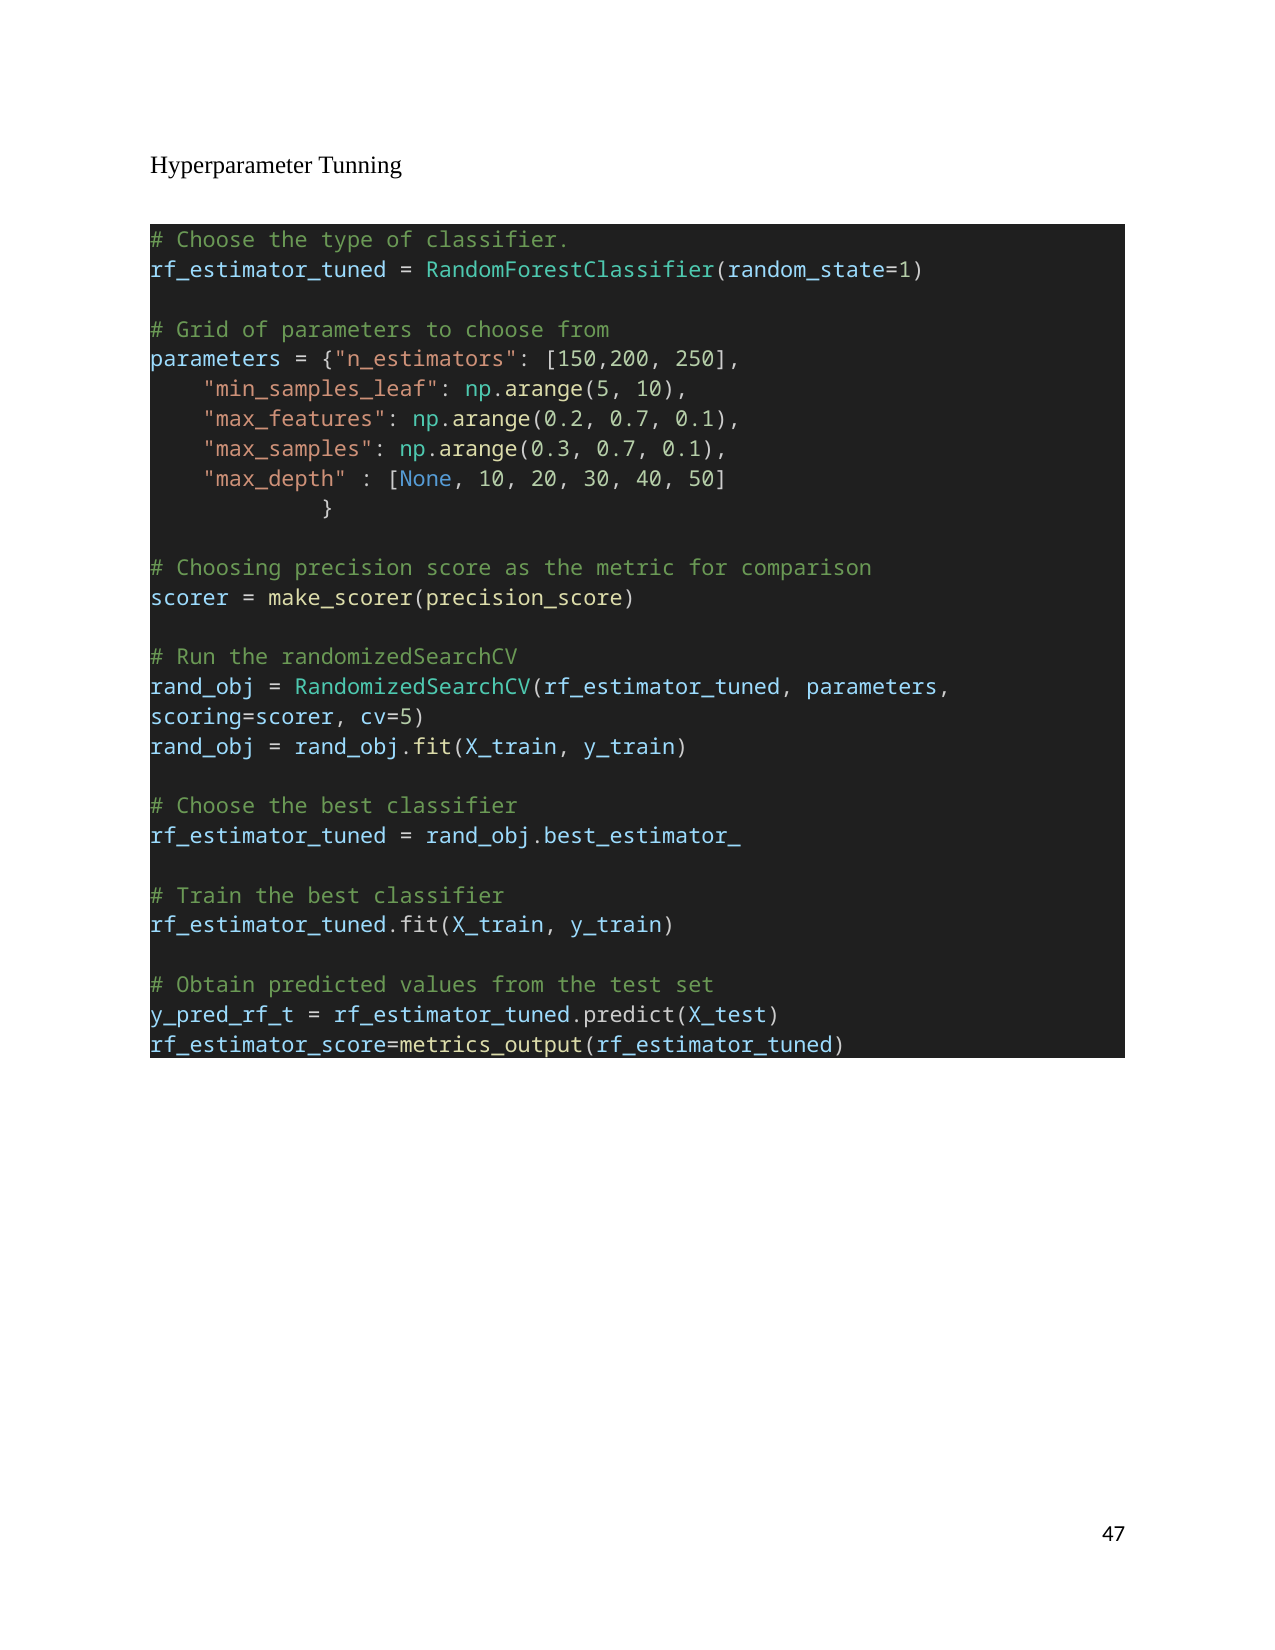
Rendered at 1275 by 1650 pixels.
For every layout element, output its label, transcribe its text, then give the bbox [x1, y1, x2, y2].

text # Obtain predicted values from the test set [150, 969, 1125, 999]
text # Choose the best classifier [150, 790, 1125, 820]
text scorer = make_scorer(precision_score) [150, 582, 1125, 611]
text # Run the randomizedSearchCV [150, 641, 1125, 671]
text Hyperparameter Tunning [150, 150, 1125, 179]
text rand_obj = RandomizedSearchCV(rf_estimator_tuned, parameters, scoring=scorer, cv=5) [150, 671, 1125, 731]
text rand_obj = rand_obj.fit(X_train, y_train) [150, 731, 1125, 760]
text # Train the best classifier [150, 879, 1125, 909]
text "max_samples": np.arange(0.3, 0.7, 0.1), [150, 433, 1125, 462]
text "max_depth" : [None, 10, 20, 30, 40, 50] [150, 462, 1125, 492]
text "max_features": np.arange(0.2, 0.7, 0.1), [150, 403, 1125, 433]
text # Choose the type of classifier. [150, 224, 1125, 254]
text rf_estimator_tuned.fit(X_train, y_train) [150, 909, 1125, 939]
text rf_estimator_tuned = RandomForestClassifier(random_state=1) [150, 254, 1125, 284]
text } [150, 492, 1125, 522]
text "min_samples_leaf": np.arange(5, 10), [150, 373, 1125, 403]
text parameters = {"n_estimators": [150,200, 250], [150, 343, 1125, 373]
text # Choosing precision score as the metric for comparison [150, 552, 1125, 582]
text rf_estimator_score=metrics_output(rf_estimator_tuned) [150, 1028, 1125, 1058]
text # Grid of parameters to choose from [150, 313, 1125, 343]
text y_pred_rf_t = rf_estimator_tuned.predict(X_test) [150, 999, 1125, 1028]
text rf_estimator_tuned = rand_obj.best_estimator_ [150, 820, 1125, 850]
